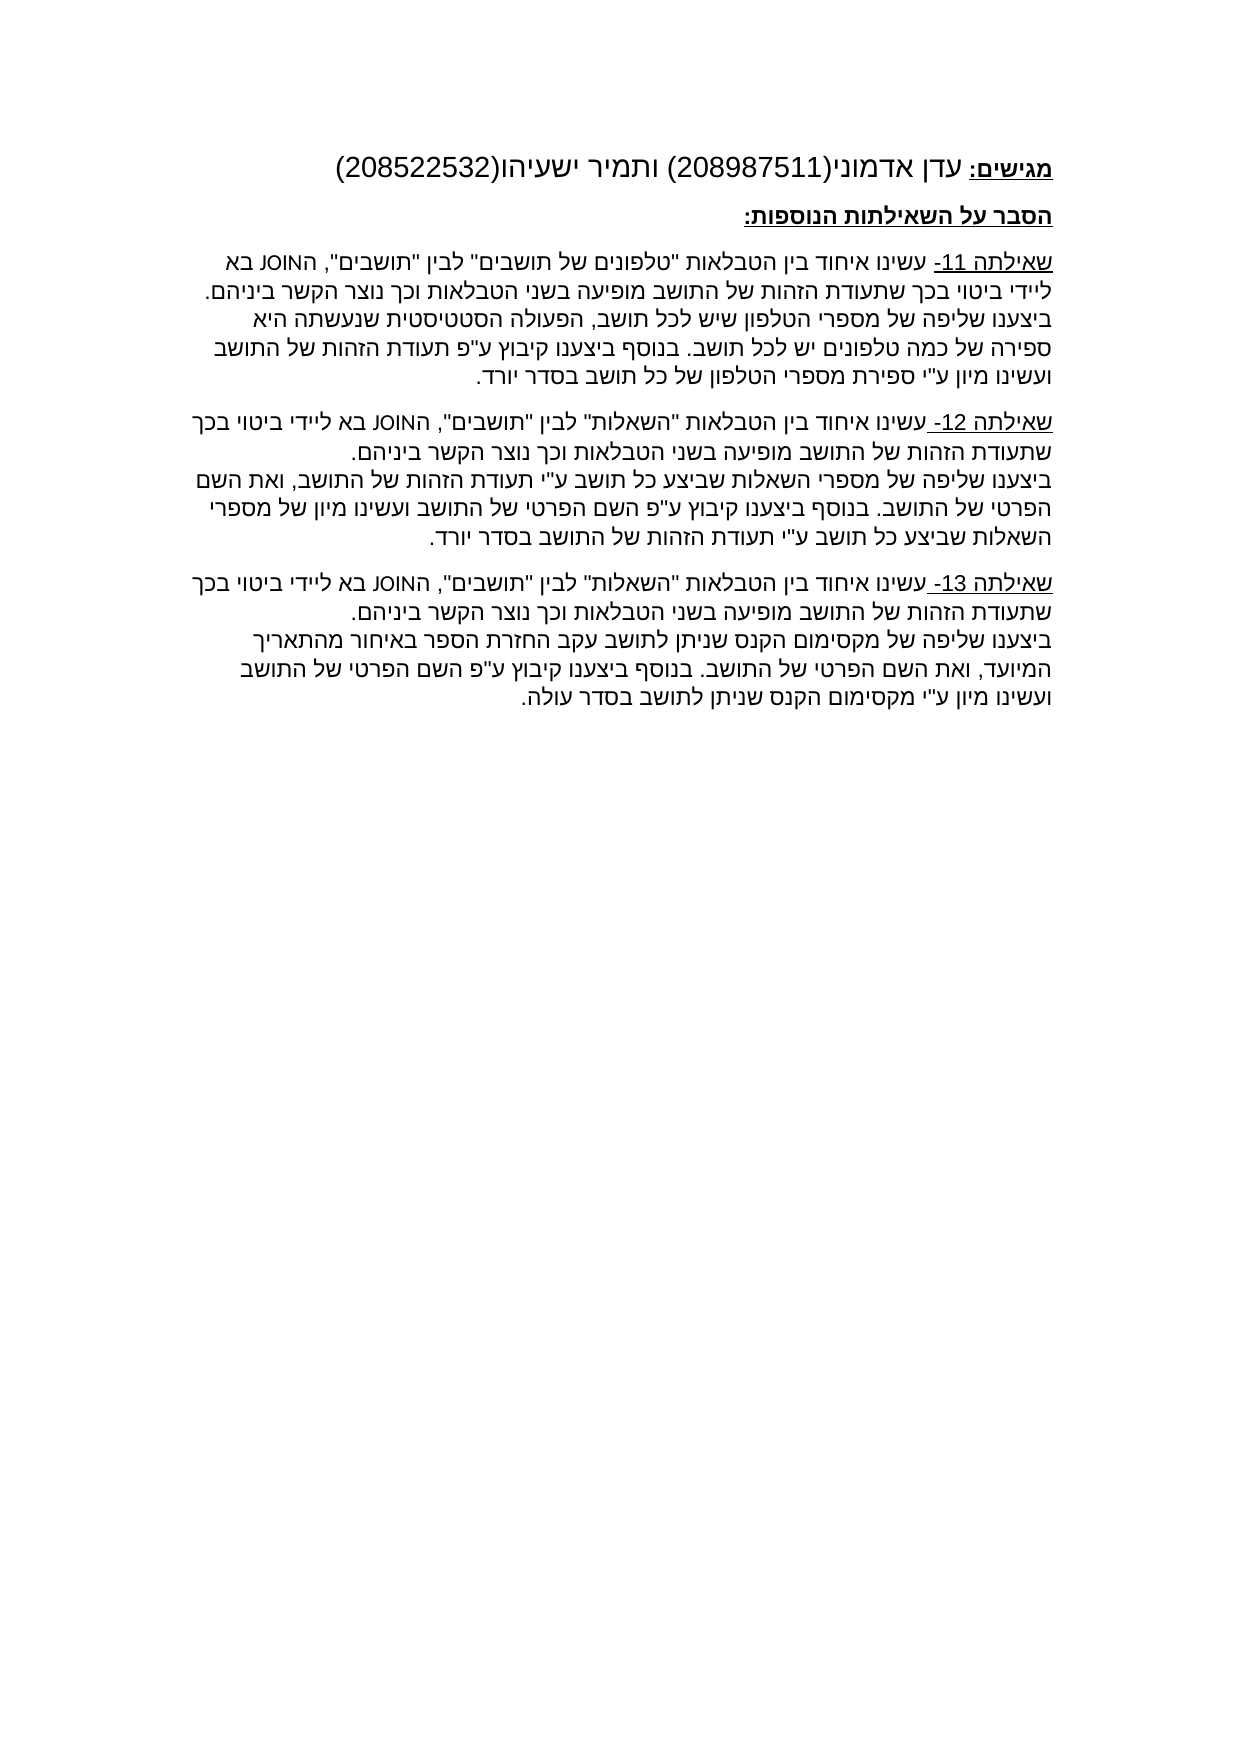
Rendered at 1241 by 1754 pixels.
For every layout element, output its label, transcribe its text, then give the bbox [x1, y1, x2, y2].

text ביצענו שליפה של מקסימום הקנס שניתן לתושב עקב החזרת הספר באיחור מהתאריך המיועד, ואת השם הפרטי של התושב. בנוסף ביצענו קיבוץ ע"פ השם הפרטי של התושב ועשינו מיון ע"י מקסימום הקנס שניתן לתושב בסדר עולה. [187, 627, 1053, 711]
text שאילתה 12- עשינו איחוד בין הטבלאות "השאלות" לבין "תושבים", הJOIN בא ליידי ביטוי בכך שתעודת הזהות של התושב מופיעה בשני הטבלאות וכך נוצר הקשר ביניהם. [187, 408, 1053, 465]
text שאילתה 13- עשינו איחוד בין הטבלאות "השאלות" לבין "תושבים", הJOIN בא ליידי ביטוי בכך שתעודת הזהות של התושב מופיעה בשני הטבלאות וכך נוצר הקשר ביניהם. [187, 569, 1053, 625]
text שאילתה 11- עשינו איחוד בין הטבלאות "טלפונים של תושבים" לבין "תושבים", הJOIN בא ליידי ביטוי בכך שתעודת הזהות של התושב מופיעה בשני הטבלאות וכך נוצר הקשר ביניהם. [187, 248, 1053, 304]
text ביצענו שליפה של מספרי הטלפון שיש לכל תושב, הפעולה הסטטיסטית שנעשתה היא ספירה של כמה טלפונים יש לכל תושב. בנוסף ביצענו קיבוץ ע"פ תעודת הזהות של התושב ועשינו מיון ע"י ספירת מספרי הטלפון של כל תושב בסדר יורד. [187, 306, 1053, 390]
text מגישים: עדן אדמוני(208987511) ותמיר ישעיהו(208522532) [187, 150, 1053, 183]
text ביצענו שליפה של מספרי השאלות שביצע כל תושב ע"י תעודת הזהות של התושב, ואת השם הפרטי של התושב. בנוסף ביצענו קיבוץ ע"פ השם הפרטי של התושב ועשינו מיון של מספרי השאלות שביצע כל תושב ע"י תעודת הזהות של התושב בסדר יורד. [187, 467, 1053, 550]
text הסבר על השאילתות הנוספות: [187, 203, 1053, 229]
